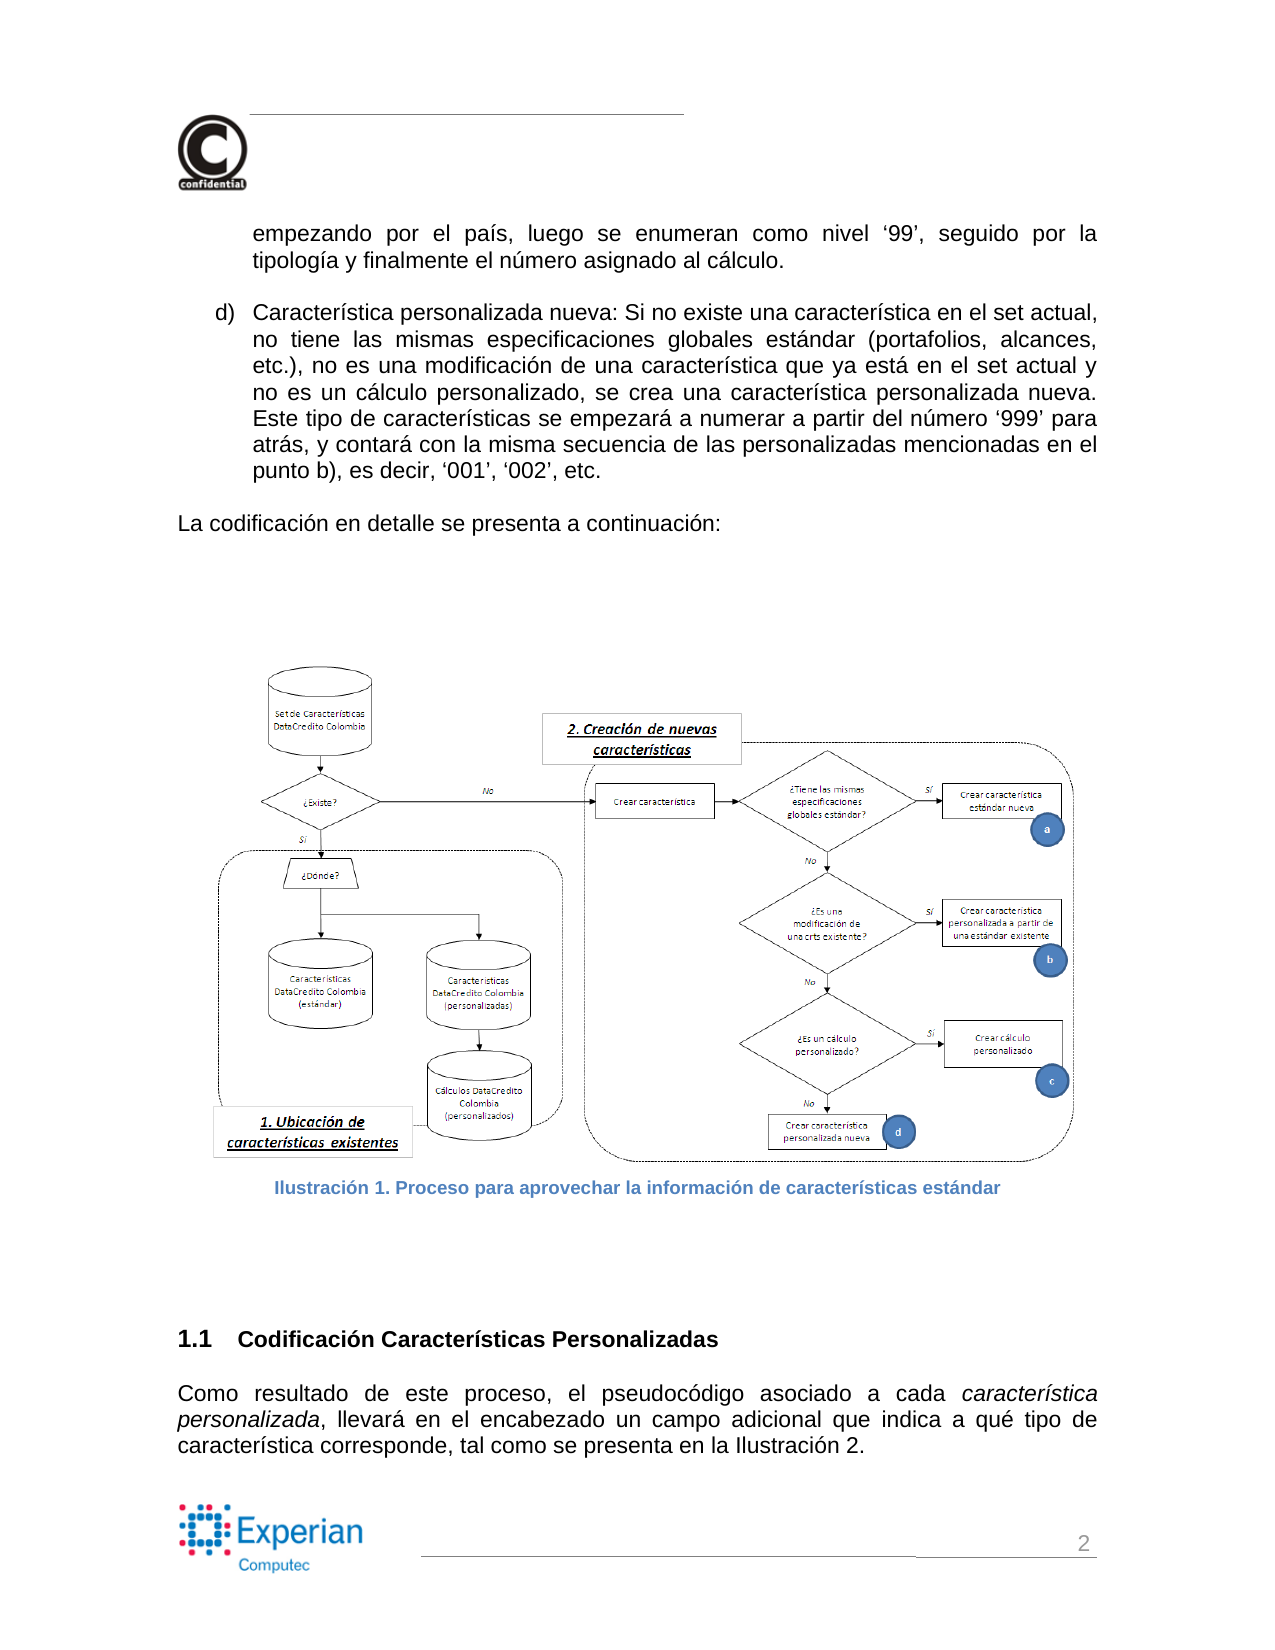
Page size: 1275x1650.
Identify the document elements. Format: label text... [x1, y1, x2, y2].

text Ilustración 1. Proceso para aprovechar la información de características estándar [177, 1177, 1098, 1198]
picture [177, 1500, 366, 1574]
list Característica personalizada nueva: Si no existe una característica en el set actual, no tiene las mismas especificaciones globales estándar (portafolios, alcances, etc.), no es una modificación de una característica que ya está en el set actual y no es un cálculo personalizado, se crea una característica personalizada nueva. Este tipo de características se empezará a numerar a partir del número ‘999’ para atrás, y contará con la misma secuencia de las personalizadas mencionadas en el punto b), es decir, ‘001’, ‘002’, etc. [215, 299, 1098, 484]
text Como resultado de este proceso, el pseudocódigo asociado a cada característica personalizada, llevará en el encabezado un campo adicional que indica a qué tipo de característica corresponde, tal como se presenta en la Ilustración 2. [177, 1379, 1098, 1458]
subtitle Codificación Características Personalizadas [177, 1324, 1098, 1353]
picture [177, 114, 250, 194]
picture [177, 642, 1098, 1177]
text La codificación en detalle se presenta a continuación: [177, 510, 1098, 537]
